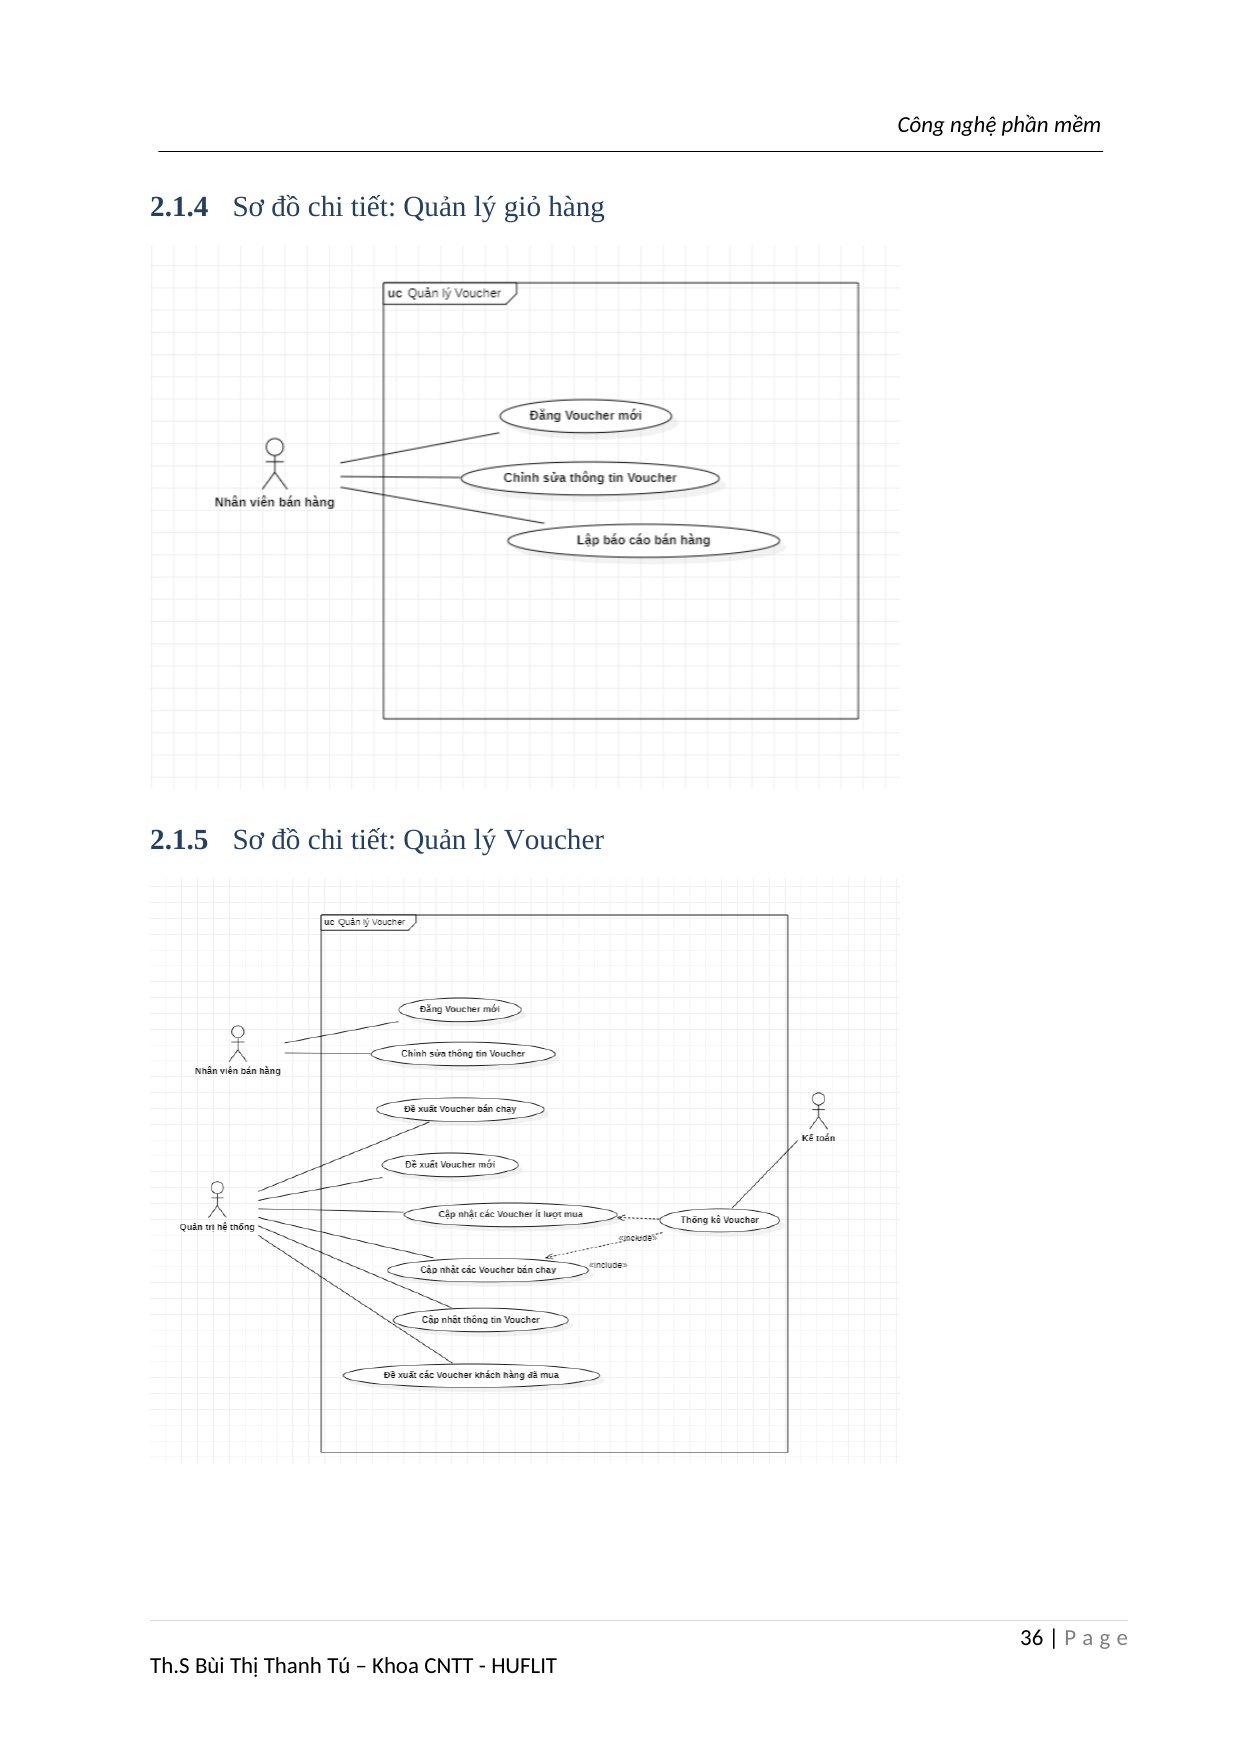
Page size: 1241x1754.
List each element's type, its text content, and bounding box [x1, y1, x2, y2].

subtitle Sơ đồ chi tiết: Quản lý giỏ hàng [150, 189, 1128, 222]
picture [150, 878, 901, 1464]
subtitle Sơ đồ chi tiết: Quản lý Voucher [150, 822, 1128, 856]
picture [150, 245, 901, 789]
